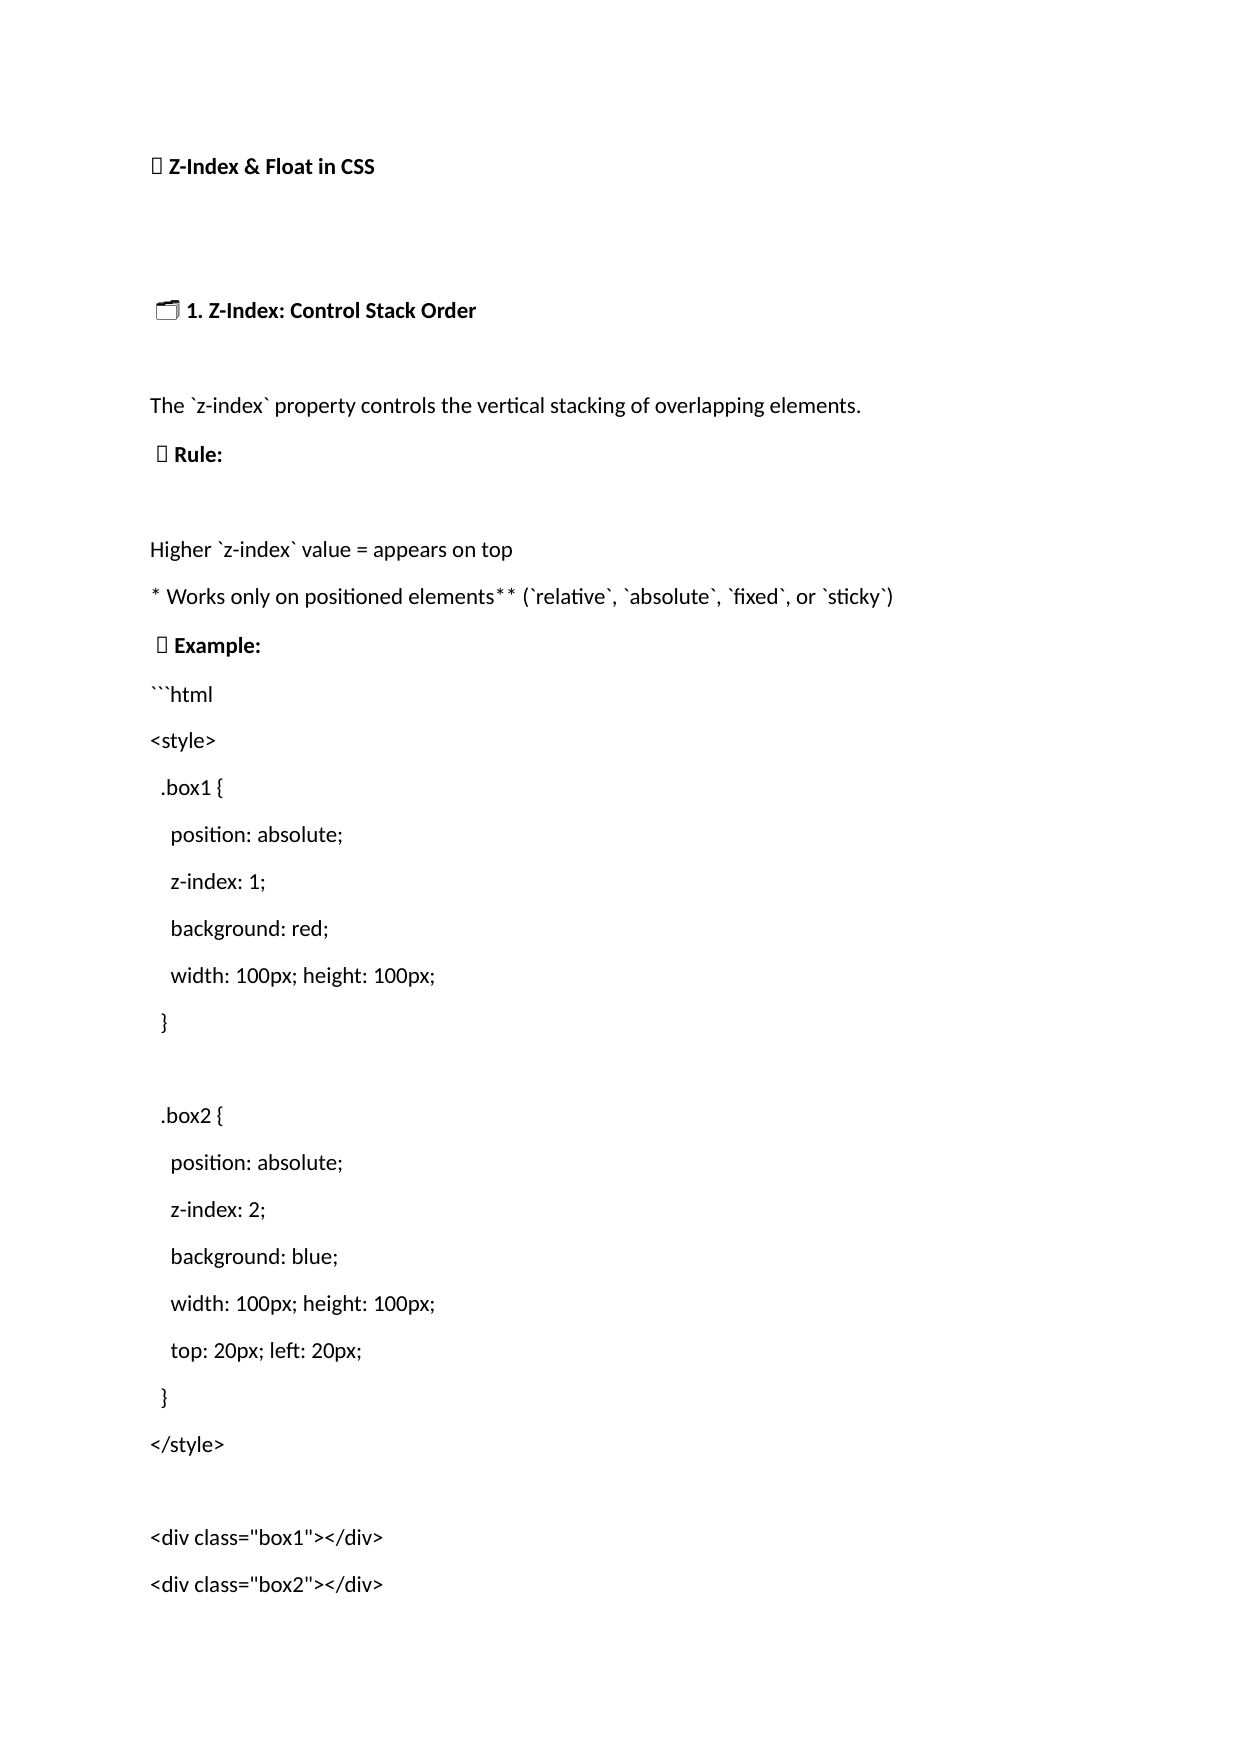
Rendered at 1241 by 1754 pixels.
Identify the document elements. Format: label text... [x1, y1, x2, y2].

text 🗂️ 1. Z-Index: Control Stack Order [150, 294, 1090, 325]
text ✅ Rule: [150, 438, 1090, 469]
text background: red; [150, 914, 1090, 942]
text <div class="box2"></div> [150, 1570, 1090, 1598]
text position: absolute; [150, 1148, 1090, 1177]
text 🧭 Z-Index & Float in CSS [150, 150, 1090, 181]
text 🧪 Example: [150, 629, 1090, 661]
text width: 100px; height: 100px; [150, 961, 1090, 989]
text The `z-index` property controls the vertical stacking of overlapping elements. [150, 391, 1090, 419]
text <div class="box1"></div> [150, 1523, 1090, 1552]
text .box1 { [150, 773, 1090, 802]
text </style> [150, 1430, 1090, 1458]
text top: 20px; left: 20px; [150, 1336, 1090, 1364]
text width: 100px; height: 100px; [150, 1289, 1090, 1317]
text } [150, 1383, 1090, 1411]
text .box2 { [150, 1102, 1090, 1130]
text } [150, 1008, 1090, 1036]
text z-index: 2; [150, 1195, 1090, 1223]
text position: absolute; [150, 820, 1090, 848]
text <style> [150, 727, 1090, 755]
text z-index: 1; [150, 867, 1090, 895]
text ```html [150, 680, 1090, 708]
text background: blue; [150, 1242, 1090, 1270]
text * Works only on positioned elements** (`relative`, `absolute`, `fixed`, or `sticky`) [150, 582, 1090, 611]
text Higher `z-index` value = appears on top [150, 536, 1090, 564]
